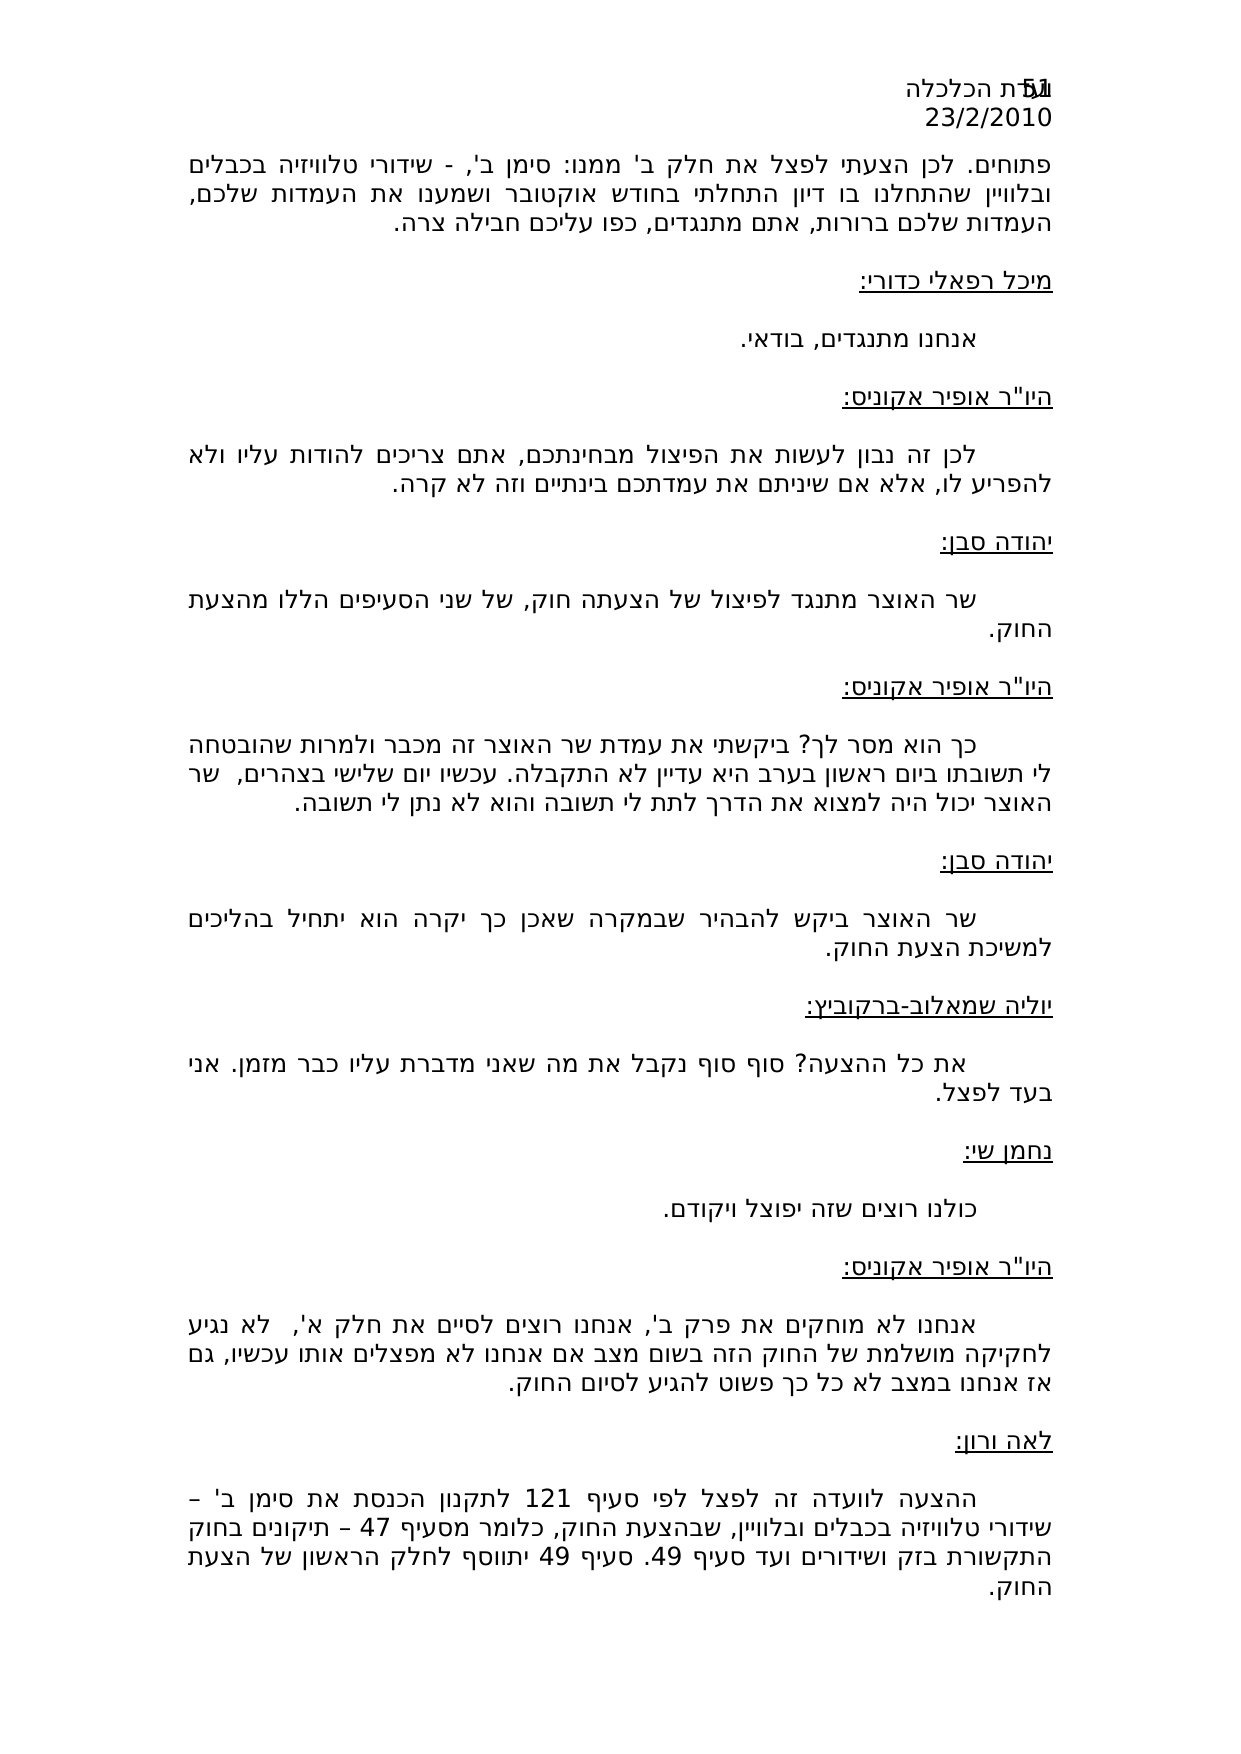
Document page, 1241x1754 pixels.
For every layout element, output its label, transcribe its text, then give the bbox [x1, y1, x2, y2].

text אנחנו לא מוחקים את פרק ב', אנחנו רוצים לסיים את חלק א', לא נגיע לחקיקה מושלמת של החוק הזה בשום מצב אם אנחנו לא מפצלים אותו עכשיו, גם אז אנחנו במצב לא כל כך פשוט להגיע לסיום החוק. [187, 1310, 1053, 1397]
text היו"ר אופיר אקוניס: [187, 1252, 1053, 1281]
text היו"ר אופיר אקוניס: [187, 382, 1053, 411]
text לאה ורון: [187, 1426, 1053, 1455]
text יהודה סבן: [187, 527, 1053, 556]
text כך הוא מסר לך? ביקשתי את עמדת שר האוצר זה מכבר ולמרות שהובטחה לי תשובתו ביום ראשון בערב היא עדיין לא התקבלה. עכשיו יום שלישי בצהרים, שר האוצר יכול היה למצוא את הדרך לתת לי תשובה והוא לא נתן לי תשובה. [187, 730, 1053, 817]
text יוליה שמאלוב-ברקוביץ: [187, 991, 1053, 1020]
text שר האוצר ביקש להבהיר שבמקרה שאכן כך יקרה הוא יתחיל בהליכים למשיכת הצעת החוק. [187, 904, 1053, 962]
text ההצעה לוועדה זה לפצל לפי סעיף 121 לתקנון הכנסת את סימן ב' – שידורי טלוויזיה בכבלים ובלוויין, שבהצעת החוק, כלומר מסעיף 47 – תיקונים בחוק התקשורת בזק ושידורים ועד סעיף 49. סעיף 49 יתווסף לחלק הראשון של הצעת החוק. [187, 1484, 1053, 1601]
text יהודה סבן: [187, 846, 1053, 875]
text היו"ר אופיר אקוניס: [187, 672, 1053, 701]
text לכן זה נבון לעשות את הפיצול מבחינתכם, אתם צריכים להודות עליו ולא להפריע לו, אלא אם שיניתם את עמדתכם בינתיים וזה לא קרה. [187, 440, 1053, 498]
text שר האוצר מתנגד לפיצול של הצעתה חוק, של שני הסעיפים הללו מהצעת החוק. [187, 585, 1053, 643]
text נחמן שי: [187, 1136, 1053, 1165]
text מיכל רפאלי כדורי: [187, 266, 1053, 295]
text אנחנו מתנגדים, בודאי. [187, 324, 1053, 353]
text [187, 150, 1053, 237]
text כולנו רוצים שזה יפוצל ויקודם. [187, 1194, 1053, 1223]
text את כל ההצעה? סוף סוף נקבל את מה שאני מדברת עליו כבר מזמן. אני בעד לפצל. [187, 1049, 1053, 1107]
